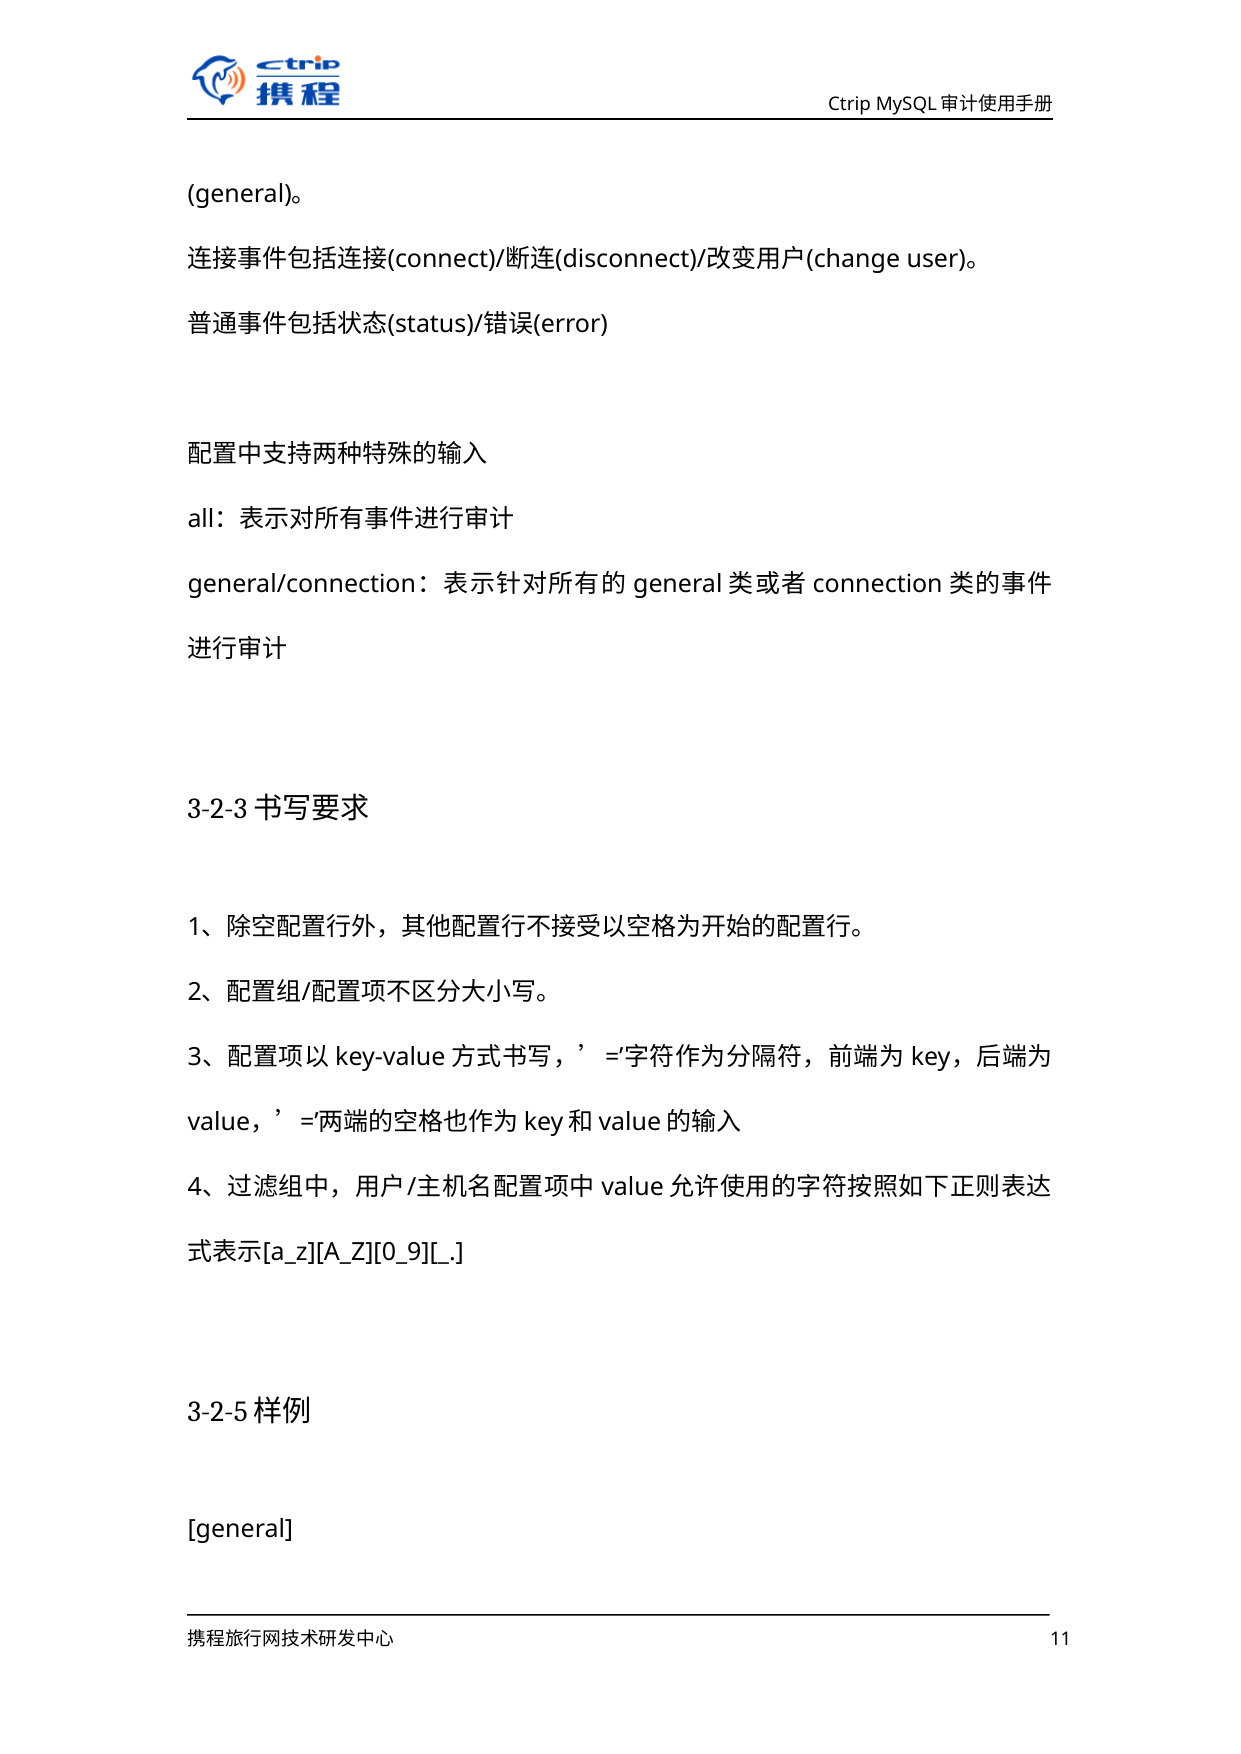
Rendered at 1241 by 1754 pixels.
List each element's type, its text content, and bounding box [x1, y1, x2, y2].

subtitle 3-2-3书写要求 [187, 773, 1053, 838]
text 4、过滤组中，用户/主机名配置项中value允许使用的字符按照如下正则表达式表示[a_z][A_Z][0_9][_.] [187, 1152, 1053, 1282]
subtitle 3-2-5样例 [187, 1376, 1053, 1441]
text 连接事件包括连接(connect)/断连(disconnect)/改变用户(change user)。 [187, 224, 1053, 289]
text 3、配置项以key-value方式书写，’=’字符作为分隔符，前端为key，后端为value，’=’两端的空格也作为key和value的输入 [187, 1022, 1053, 1152]
text [general] [187, 1495, 1053, 1560]
text 配置中支持两种特殊的输入 [187, 419, 1053, 484]
text 普通事件包括状态(status)/错误(error) [187, 289, 1053, 354]
text 2、配置组/配置项不区分大小写。 [187, 957, 1053, 1022]
text all：表示对所有事件进行审计 [187, 484, 1053, 549]
picture [187, 50, 346, 110]
text 携程审计的事件分为两大类，连接审计事件(connection)和普通审计事件(general)。 [187, 159, 1053, 224]
text general/connection：表示针对所有的general类或者connection类的事件进行审计 [187, 549, 1053, 679]
text 1、除空配置行外，其他配置行不接受以空格为开始的配置行。 [187, 892, 1053, 957]
